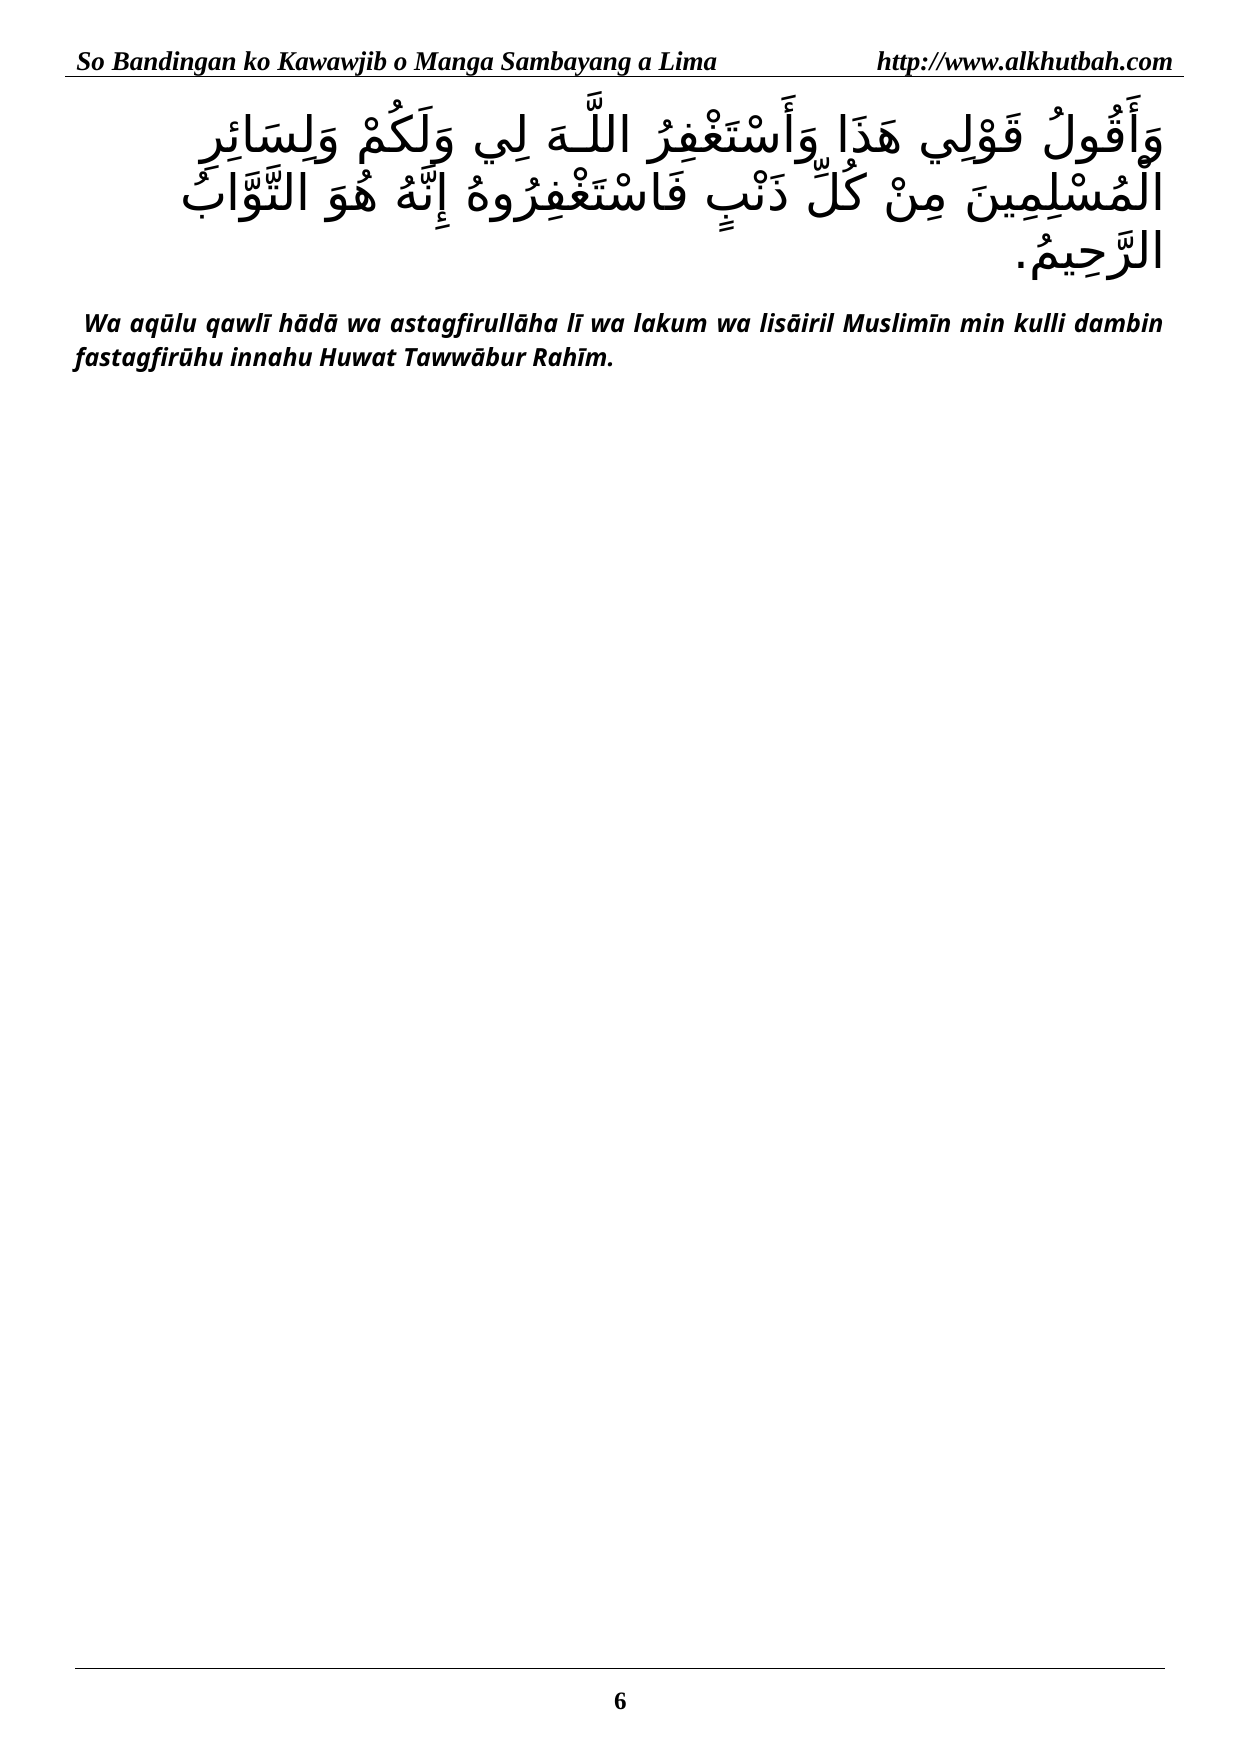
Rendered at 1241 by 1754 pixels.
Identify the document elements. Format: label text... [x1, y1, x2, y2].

text وَأَقُولُ قَوْلِي هَذَا وَأَسْتَغْفِرُ اللَّـهَ لِي وَلَكُمْ وَلِسَائِرِ الْمُسْلِمِينَ مِنْ كُلِّ ذَنْبٍ فَاسْتَغْفِرُوهُ إِنَّهُ هُوَ التَّوَّابُ الرَّحِيمُ. [75, 106, 1165, 281]
text Wa aqūlu qawlī hādā wa astagfirullāha lī wa lakum wa lisāiril Muslimīn min kulli dambin fastagfirūhu innahu Huwat Tawwābur Rahīm. [75, 306, 1165, 374]
